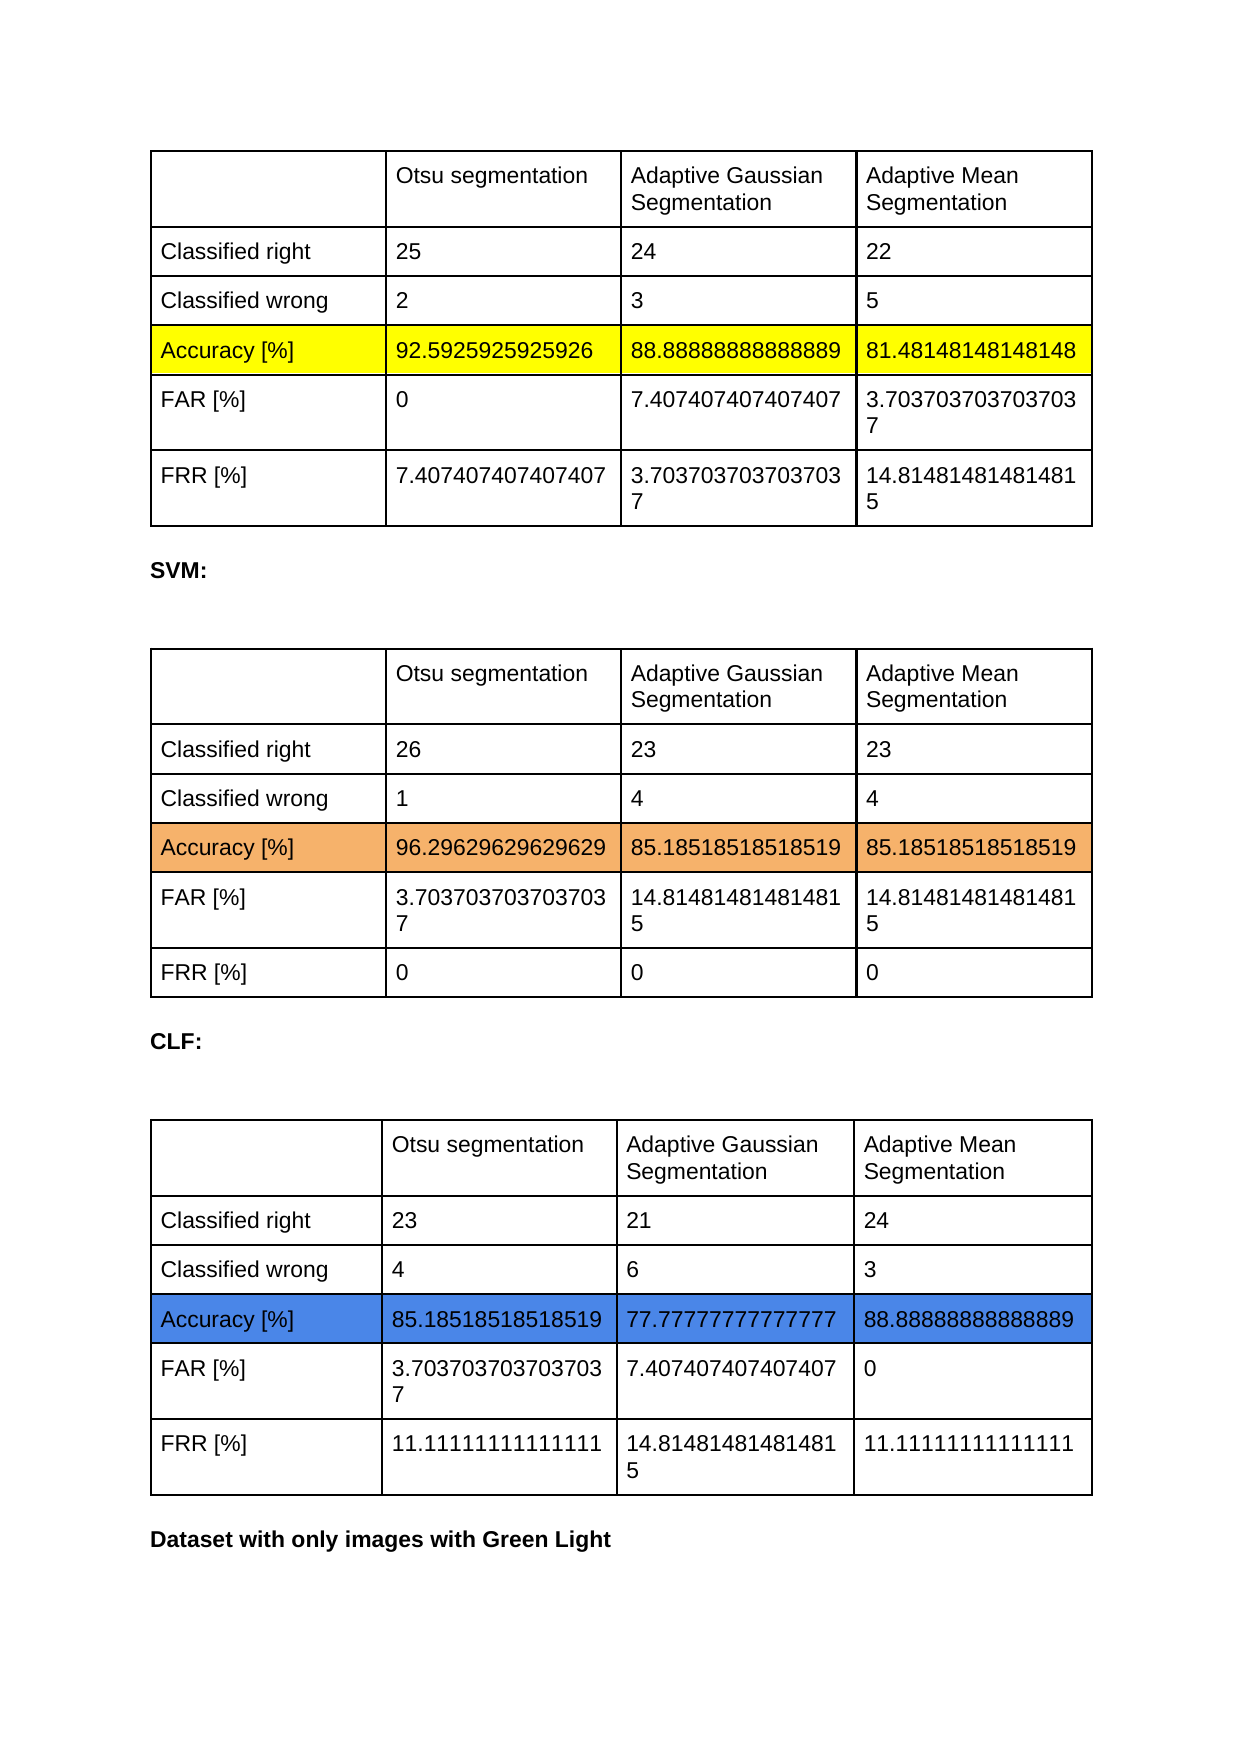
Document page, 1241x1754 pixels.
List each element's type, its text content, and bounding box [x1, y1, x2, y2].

table_cell Classified wrong [152, 1246, 381, 1293]
table_header Otsu segmentation [387, 152, 620, 226]
text Dataset with only images with Green Light [150, 1526, 1090, 1552]
table_cell FRR [%] [152, 1420, 381, 1493]
table_cell FAR [%] [152, 1344, 381, 1418]
table_header Otsu segmentation [383, 1121, 616, 1194]
table_header Otsu segmentation [387, 650, 620, 723]
table_cell 14.814814814814815 [622, 873, 855, 947]
table_cell 7.407407407407407 [387, 451, 620, 525]
table_header Adaptive Gaussian Segmentation [622, 650, 855, 723]
table_cell 96.29629629629629 [387, 824, 620, 871]
table_cell 4 [383, 1246, 616, 1293]
table_cell 88.88888888888889 [855, 1295, 1091, 1342]
table_cell 85.18518518518519 [858, 824, 1091, 871]
table_cell 3.7037037037037037 [622, 451, 855, 525]
table_cell 5 [858, 277, 1091, 324]
table_cell 14.814814814814815 [858, 873, 1091, 947]
table_cell 3.7037037037037037 [858, 376, 1091, 449]
table_cell 77.77777777777777 [618, 1295, 853, 1342]
table_cell Classified right [152, 228, 385, 275]
table_cell 21 [618, 1197, 853, 1244]
table_cell 14.814814814814815 [618, 1420, 853, 1493]
table_header [152, 152, 385, 226]
table_cell FRR [%] [152, 451, 385, 525]
table_cell Classified wrong [152, 775, 385, 822]
table_cell 11.11111111111111 [855, 1420, 1091, 1493]
table_header [152, 1121, 381, 1194]
table_cell 92.5925925925926 [387, 326, 620, 373]
table_cell 24 [855, 1197, 1091, 1244]
table_cell Accuracy [%] [152, 1295, 381, 1342]
table_cell 23 [622, 725, 855, 772]
table_header Adaptive Mean Segmentation [855, 1121, 1091, 1194]
text CLF: [150, 1028, 1090, 1054]
table_cell 23 [383, 1197, 616, 1244]
table_cell 88.88888888888889 [622, 326, 855, 373]
table_cell 3 [855, 1246, 1091, 1293]
table_cell 7.407407407407407 [618, 1344, 853, 1418]
text SVM: [150, 557, 1090, 583]
table_cell 85.18518518518519 [622, 824, 855, 871]
table_header Adaptive Gaussian Segmentation [622, 152, 855, 226]
table_cell 4 [858, 775, 1091, 822]
table_header [152, 650, 385, 723]
table_cell FAR [%] [152, 873, 385, 947]
table_cell 0 [387, 376, 620, 449]
table_cell 22 [858, 228, 1091, 275]
table_cell Classified right [152, 1197, 381, 1244]
table_cell Classified right [152, 725, 385, 772]
table_cell 3.7037037037037037 [383, 1344, 616, 1418]
table_cell 3.7037037037037037 [387, 873, 620, 947]
table_cell 26 [387, 725, 620, 772]
table_cell 85.18518518518519 [383, 1295, 616, 1342]
table_cell 0 [387, 949, 620, 996]
table_cell 3 [622, 277, 855, 324]
table_cell 0 [622, 949, 855, 996]
table_cell 11.11111111111111 [383, 1420, 616, 1493]
table_cell 81.48148148148148 [858, 326, 1091, 373]
table_cell 0 [858, 949, 1091, 996]
table_cell Classified wrong [152, 277, 385, 324]
table_cell 24 [622, 228, 855, 275]
table_header Adaptive Mean Segmentation [858, 152, 1091, 226]
table_header Adaptive Gaussian Segmentation [618, 1121, 853, 1194]
table_cell 4 [622, 775, 855, 822]
table_cell Accuracy [%] [152, 824, 385, 871]
table_cell 23 [858, 725, 1091, 772]
table_cell FRR [%] [152, 949, 385, 996]
table_cell Accuracy [%] [152, 326, 385, 373]
table_cell 7.407407407407407 [622, 376, 855, 449]
table_cell 14.814814814814815 [858, 451, 1091, 525]
table_header Adaptive Mean Segmentation [858, 650, 1091, 723]
table_cell 6 [618, 1246, 853, 1293]
table_cell FAR [%] [152, 376, 385, 449]
table_cell 2 [387, 277, 620, 324]
table_cell 1 [387, 775, 620, 822]
table_cell 0 [855, 1344, 1091, 1418]
table_cell 25 [387, 228, 620, 275]
